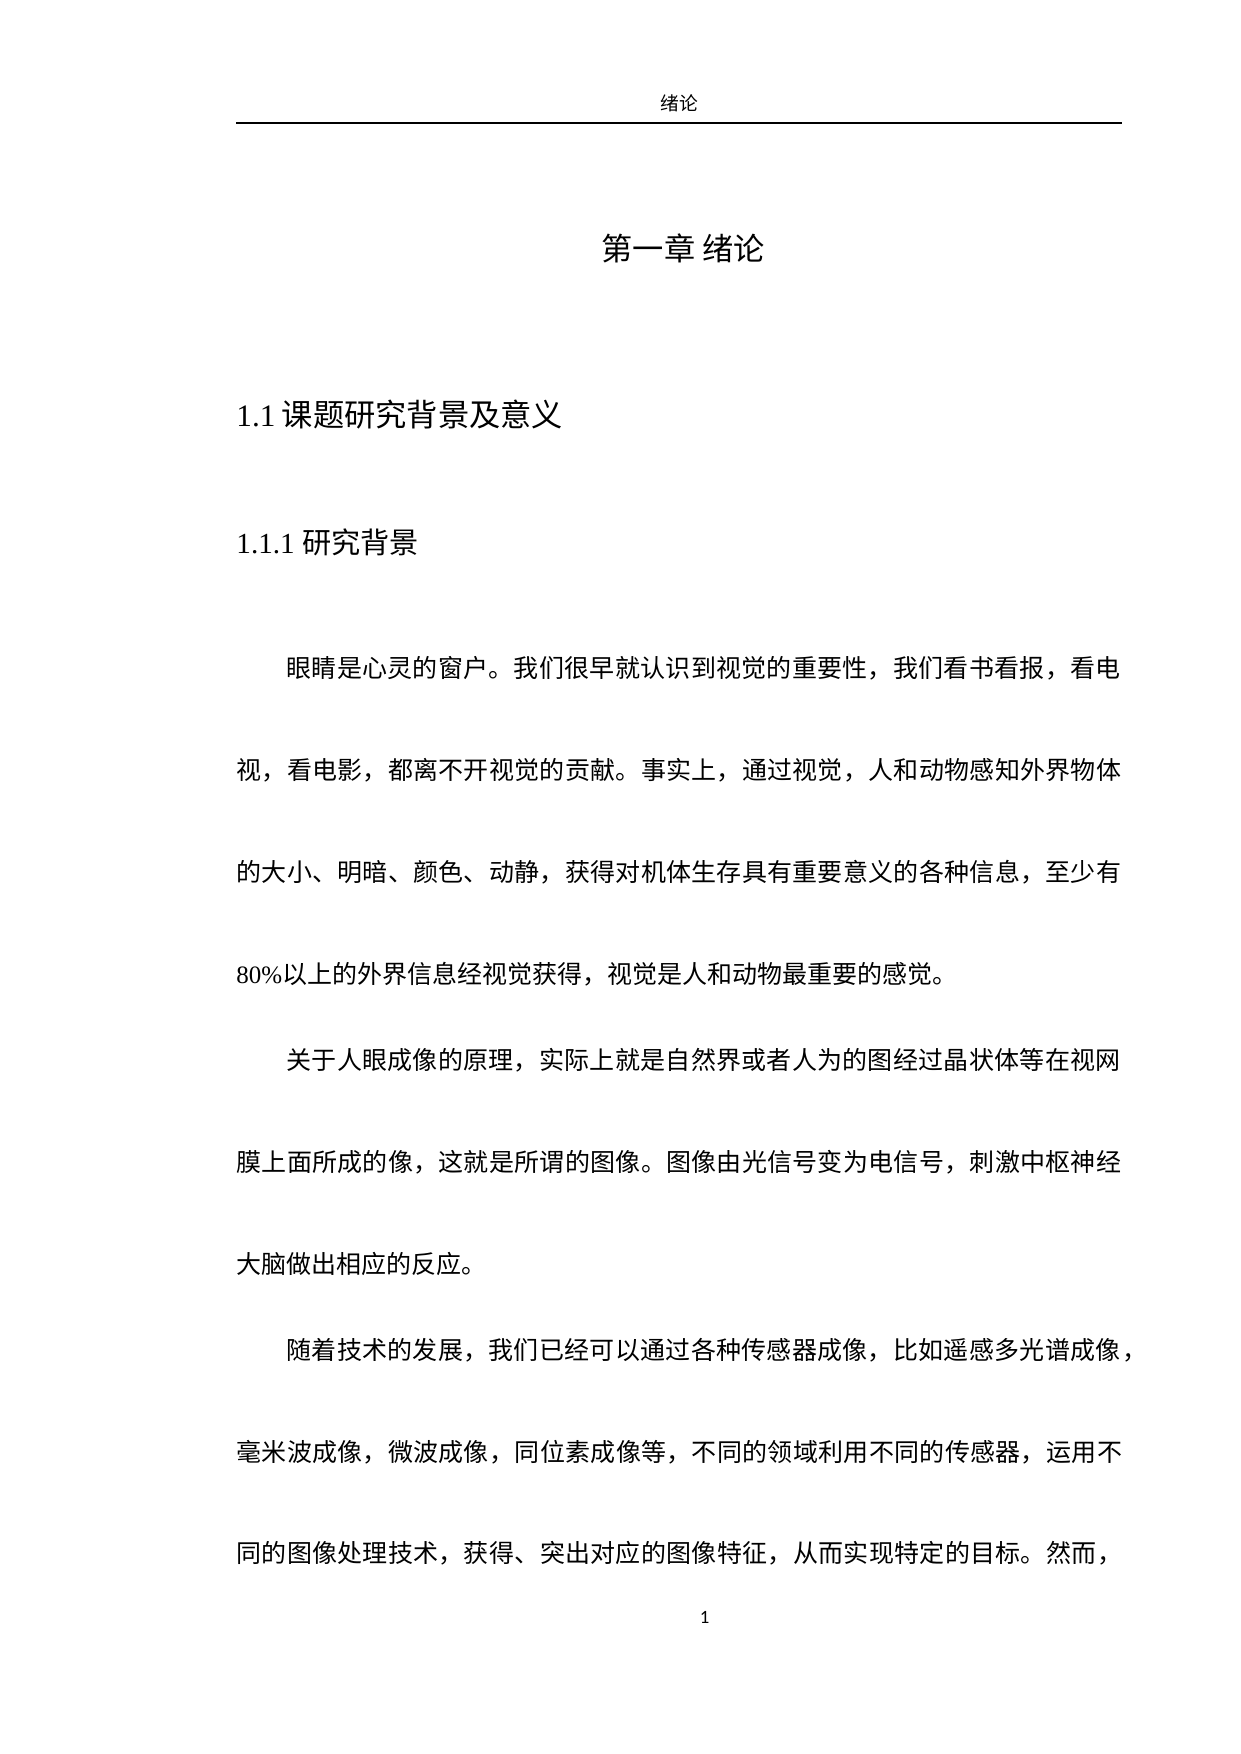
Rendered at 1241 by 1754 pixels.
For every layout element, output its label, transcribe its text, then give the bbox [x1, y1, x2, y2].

text 眼睛是心灵的窗户。我们很早就认识到视觉的重要性，我们看书看报，看电视，看电影，都离不开视觉的贡献。事实上，通过视觉，人和动物感知外界物体的大小、明暗、颜色、动静，获得对机体生存具有重要意义的各种信息，至少有80%以上的外界信息经视觉获得，视觉是人和动物最重要的感觉。 [236, 633, 1122, 1006]
subtitle 1.1.1 研究背景 [236, 507, 1122, 575]
subtitle 1.1课题研究背景及意义 [236, 379, 1122, 447]
text 关于人眼成像的原理，实际上就是自然界或者人为的图经过晶状体等在视网膜上面所成的像，这就是所谓的图像。图像由光信号变为电信号，刺激中枢神经，大脑做出相应的反应。 [236, 1024, 1122, 1296]
subtitle 第一章 绪论 [236, 213, 1122, 281]
